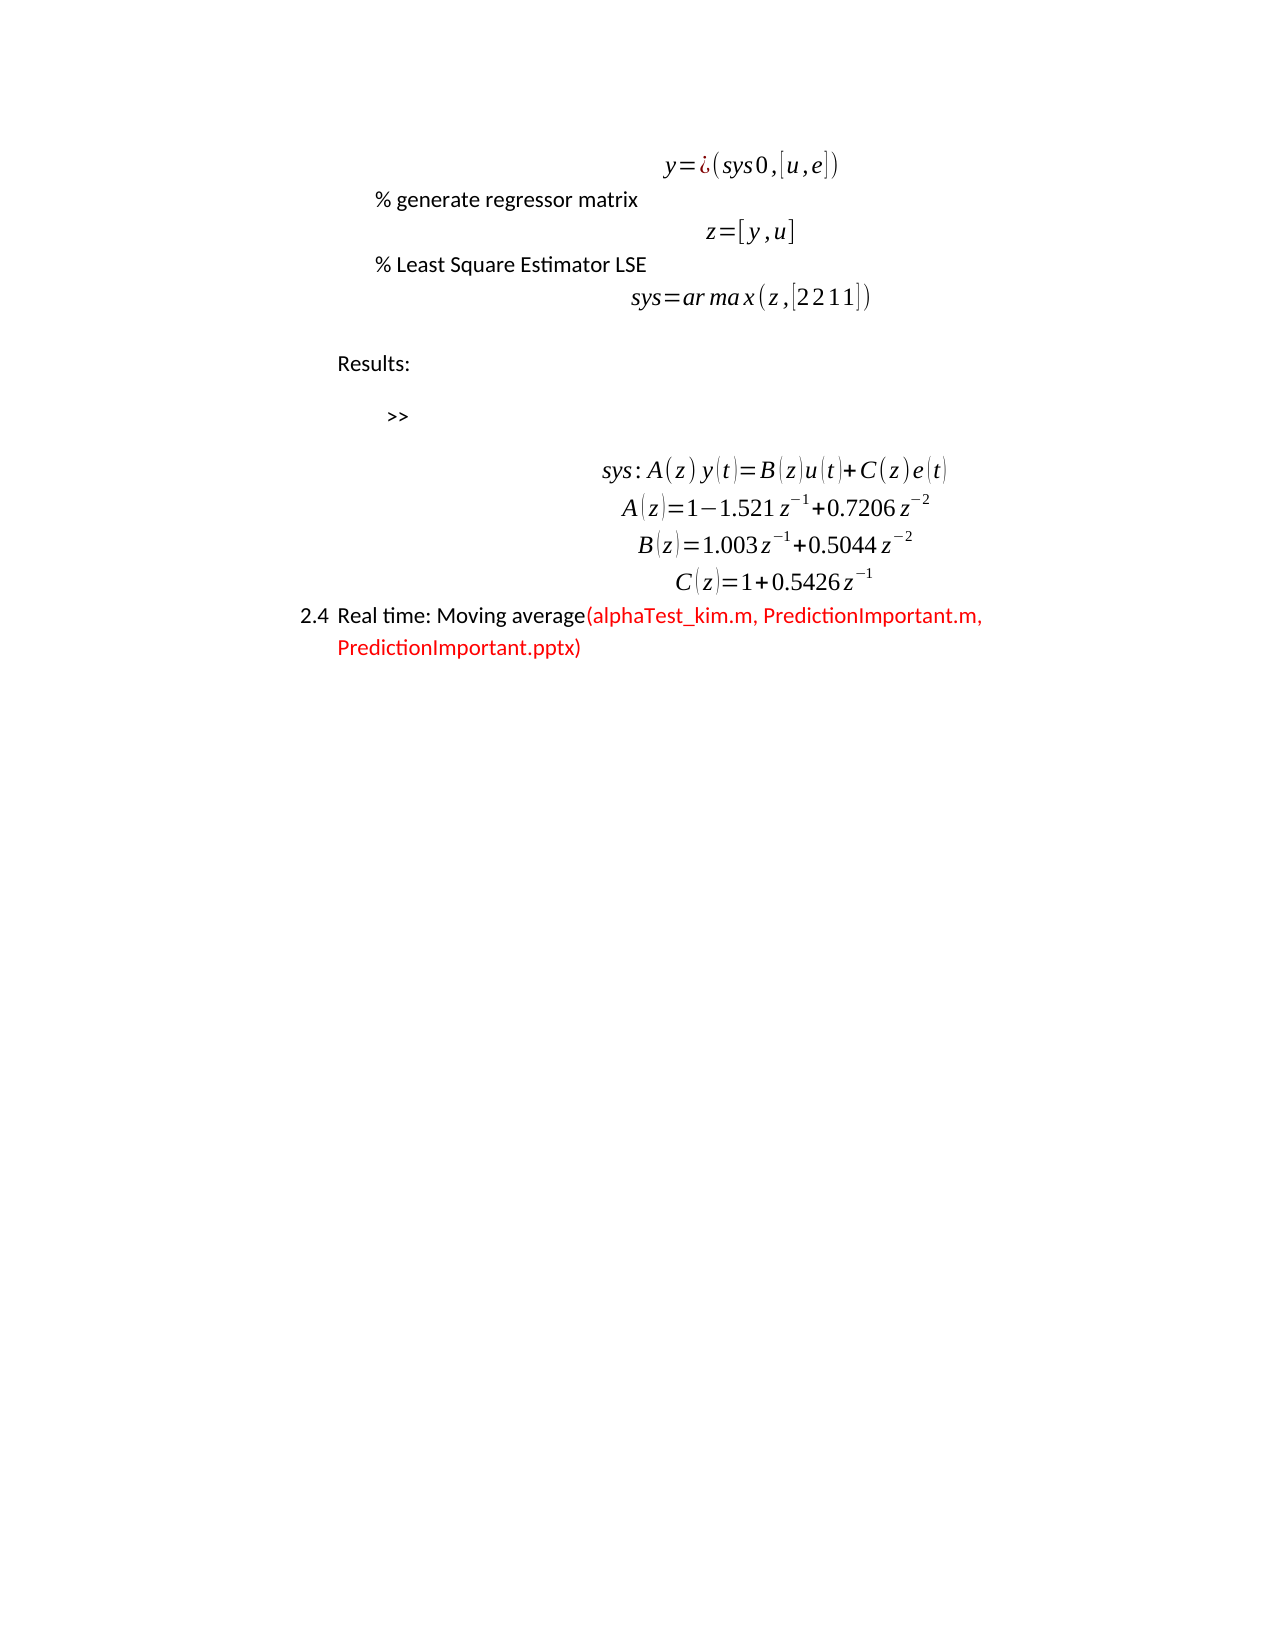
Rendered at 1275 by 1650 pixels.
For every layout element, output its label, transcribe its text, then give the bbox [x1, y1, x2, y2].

list PredictionImportant.pptx) [337, 633, 1125, 661]
list Real time: Moving average(alphaTest_kim.m, PredictionImportant.m, [300, 601, 1125, 629]
list % Least Square Estimator LSE [375, 250, 1125, 278]
text >> [386, 402, 1125, 430]
list % generate regressor matrix [375, 185, 1125, 213]
list Results: [337, 349, 1125, 377]
